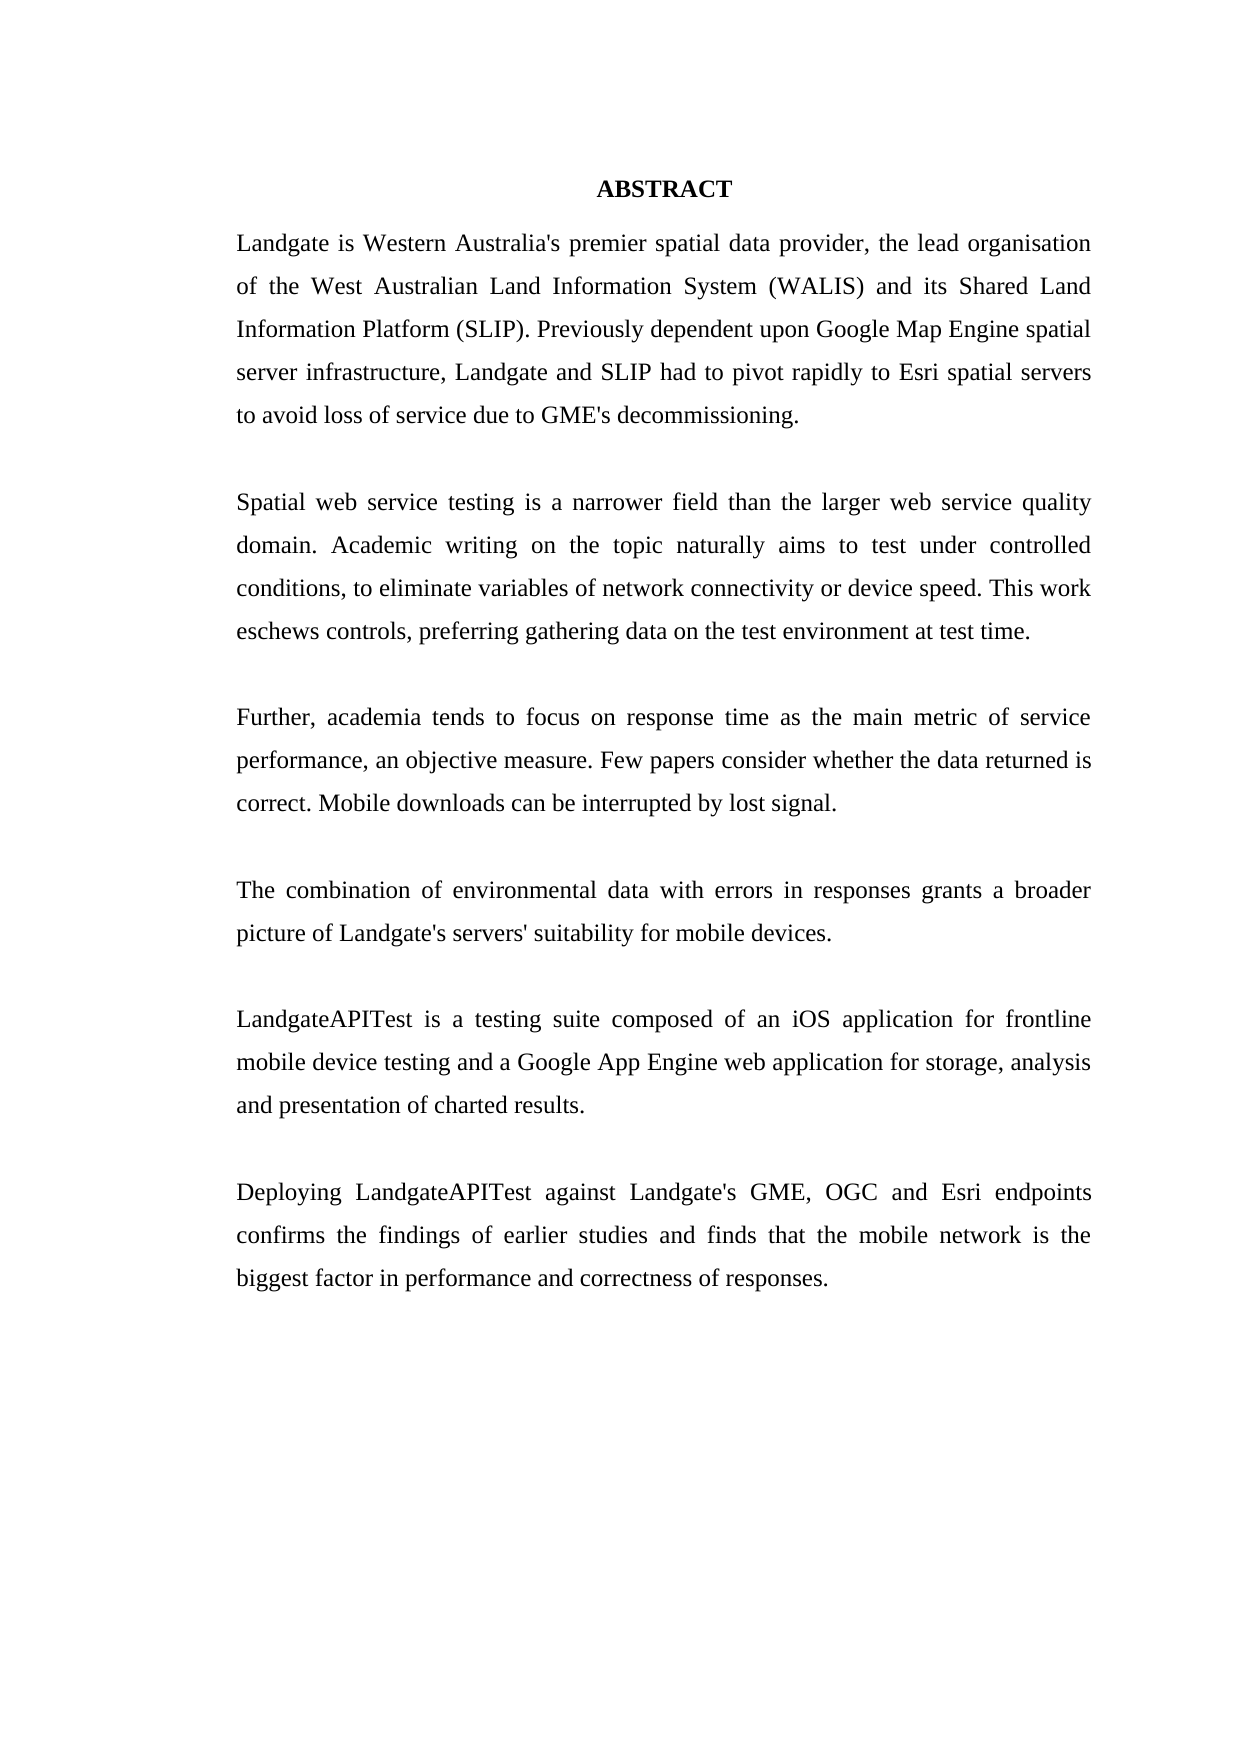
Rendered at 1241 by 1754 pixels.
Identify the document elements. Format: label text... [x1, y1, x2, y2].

text The combination of environmental data with errors in responses grants a broader picture of Landgate's servers' suitability for mobile devices. [236, 875, 1092, 947]
text Further, academia tends to focus on response time as the main metric of service performance, an objective measure. Few papers consider whether the data returned is correct. Mobile downloads can be interrupted by lost signal. [236, 702, 1092, 817]
text LandgateAPITest is a testing suite composed of an iOS application for frontline mobile device testing and a Google App Engine web application for storage, analysis and presentation of charted results. [236, 1004, 1092, 1119]
text Spatial web service testing is a narrower field than the larger web service quality domain. Academic writing on the topic naturally aims to test under controlled conditions, to eliminate variables of network connectivity or device speed. This work eschews controls, preferring gathering data on the test environment at test time. [236, 487, 1092, 645]
text Landgate is Western Australia's premier spatial data provider, the lead organisation of the West Australian Land Information System (WALIS) and its Shared Land Information Platform (SLIP). Previously dependent upon Google Map Engine spatial server infrastructure, Landgate and SLIP had to pivot rapidly to Esri spatial servers to avoid loss of service due to GME's decommissioning. [236, 228, 1092, 429]
text Deploying LandgateAPITest against Landgate's GME, OGC and Esri endpoints confirms the findings of earlier studies and finds that the mobile network is the biggest factor in performance and correctness of responses. [236, 1177, 1092, 1292]
text ABSTRACT [236, 174, 1092, 203]
